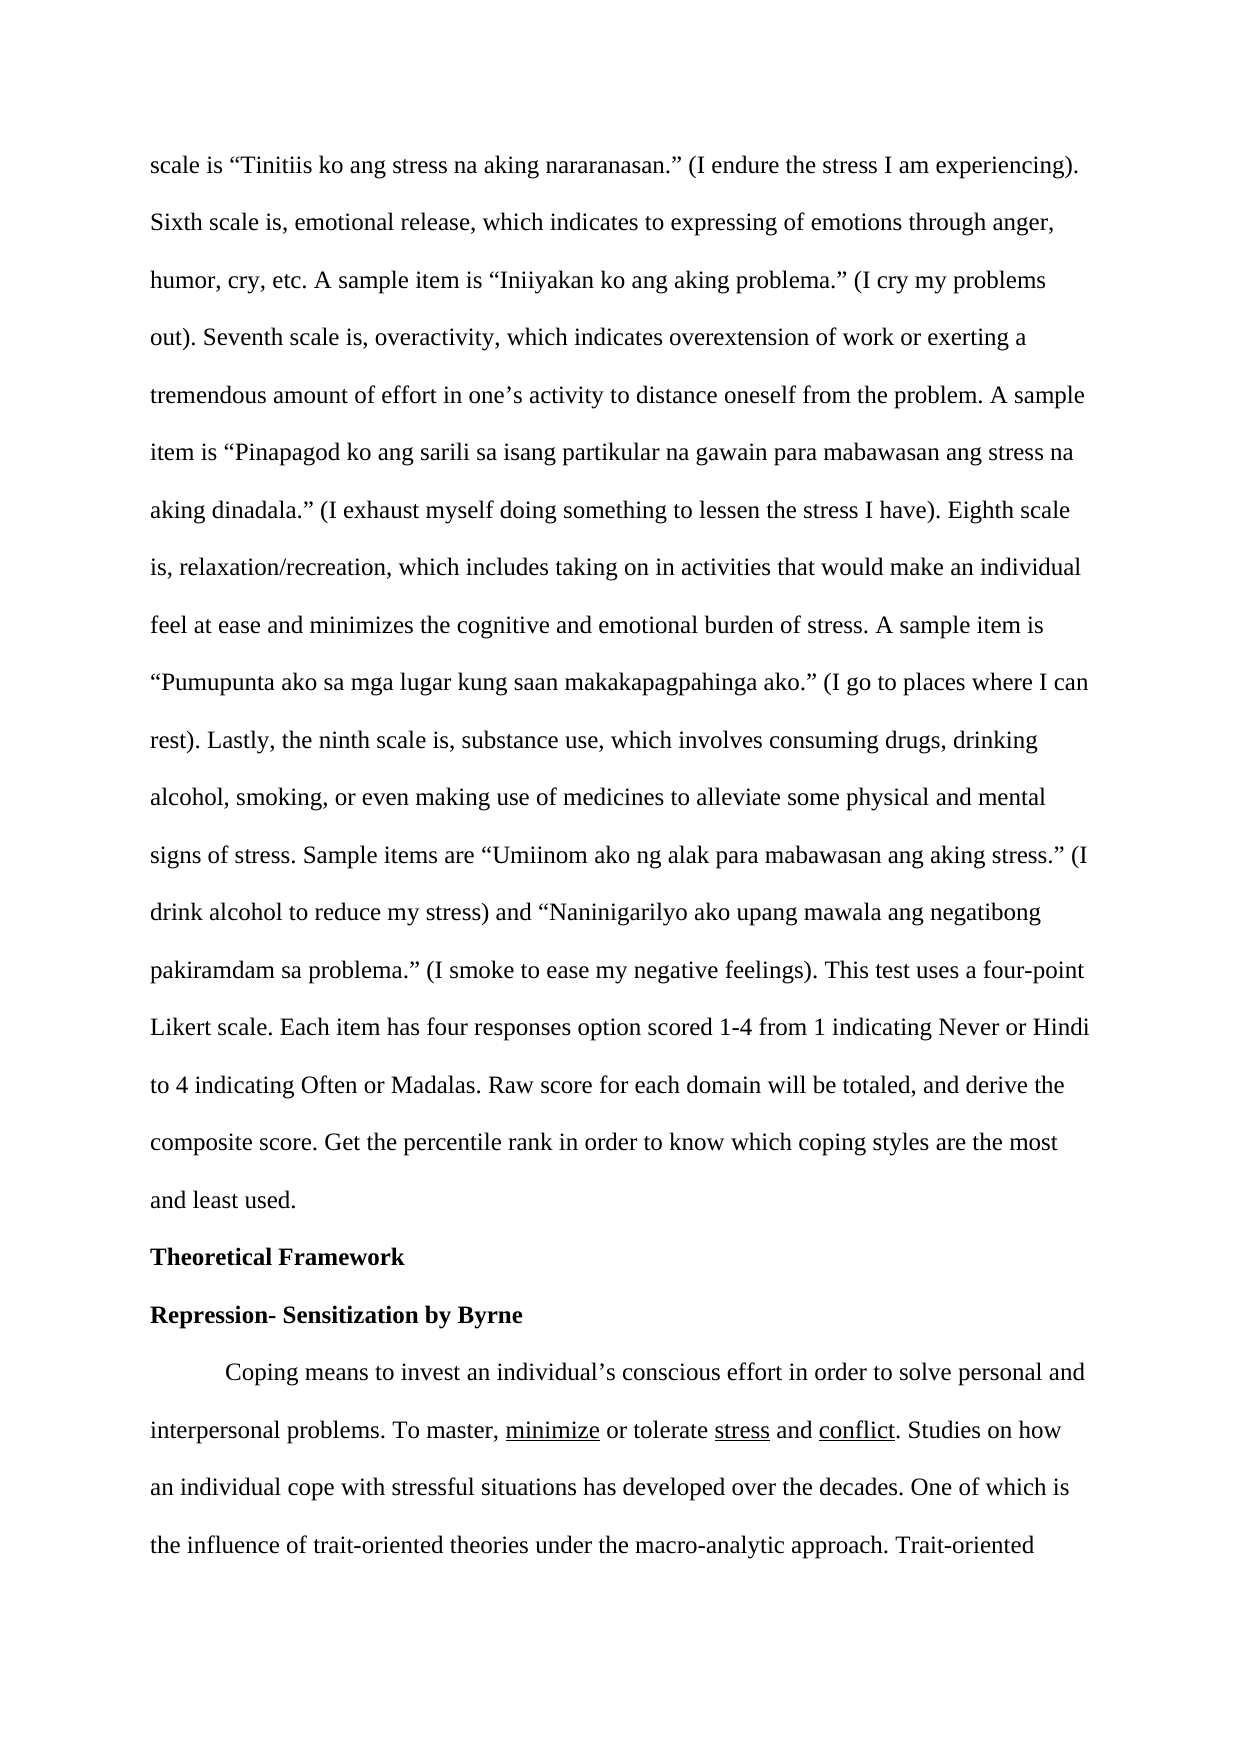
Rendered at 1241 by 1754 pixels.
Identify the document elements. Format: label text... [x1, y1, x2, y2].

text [150, 150, 1090, 1214]
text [150, 1357, 1090, 1559]
text Theoretical Framework [150, 1242, 1090, 1271]
text Repression- Sensitization by Byrne [150, 1300, 1090, 1329]
